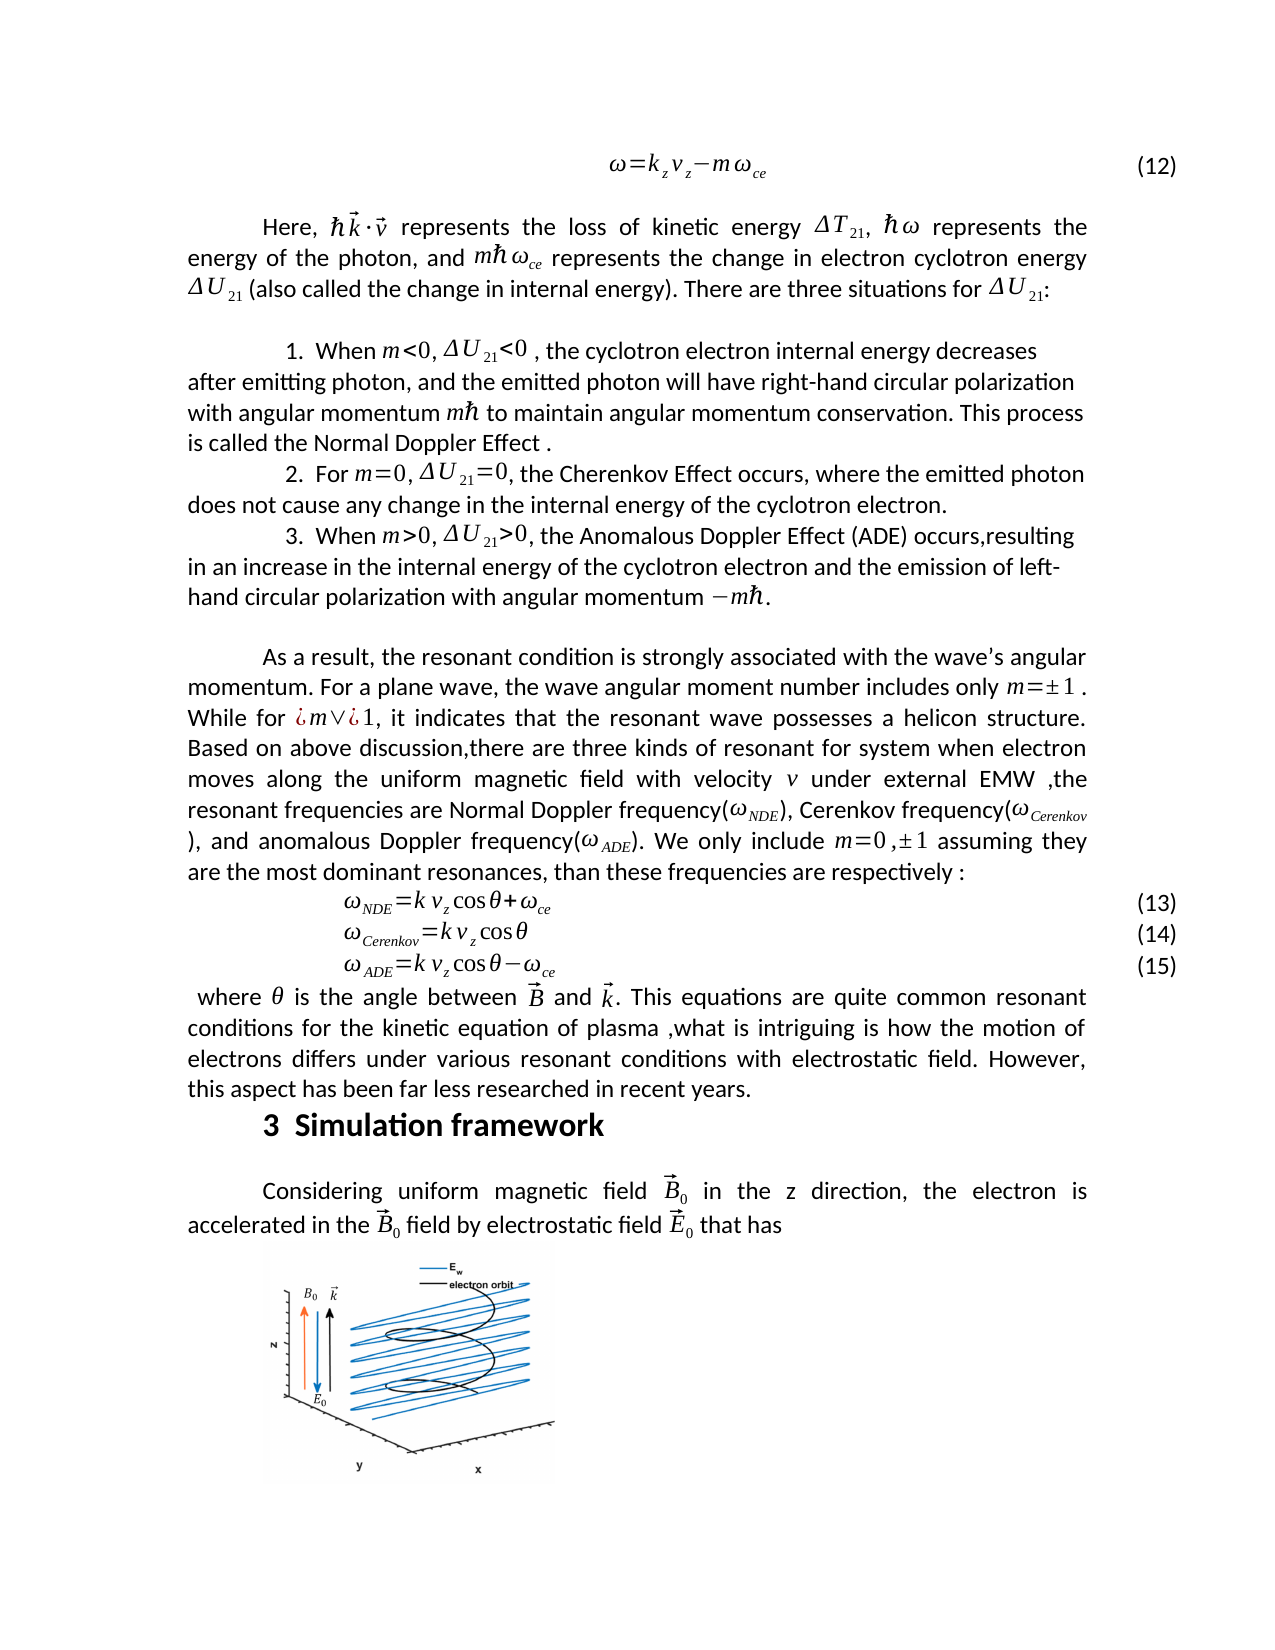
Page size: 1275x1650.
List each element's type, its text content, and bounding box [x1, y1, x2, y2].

subtitle 3 Simulation framework [187, 1104, 1087, 1144]
text Here, represents the loss of kinetic energy , represents the energy of the photon, and represents the change in electron cyclotron energy (also called the change in internal energy). There are three situations for : [187, 210, 1087, 304]
text (15) [187, 949, 1087, 981]
text (12) [187, 150, 1087, 181]
text (13) [187, 887, 1087, 918]
text 2. For , , the Cherenkov Effect occurs, where the emitted photon does not cause any change in the internal energy of the cyclotron electron. [187, 458, 1087, 520]
text where is the angle between and . This equations are quite common resonant conditions for the kinetic equation of plasma ,what is intriguing is how the motion of electrons differs under various resonant conditions with electrostatic field. However, this aspect has been far less researched in recent years. [187, 981, 1087, 1104]
text Considering uniform magnetic field in the z direction, the electron is accelerated in the field by electrostatic field that has [187, 1173, 1087, 1242]
text 1. When , , the cyclotron electron internal energy decreases after emitting photon, and the emitted photon will have right-hand circular polarization with angular momentum to maintain angular momentum conservation. This process is called the Normal Doppler Effect . [187, 335, 1087, 458]
picture [262, 1241, 555, 1484]
text (14) [187, 918, 1087, 949]
text As a result, the resonant condition is strongly associated with the wave’s angular momentum. For a plane wave, the wave angular moment number includes only . While for , it indicates that the resonant wave possesses a helicon structure. Based on above discussion,there are three kinds of resonant for system when electron moves along the uniform magnetic field with velocity under external EMW ,the resonant frequencies are Normal Doppler frequency(), Cerenkov frequency(), and anomalous Doppler frequency(). We only include assuming they are the most dominant resonances, than these frequencies are respectively : [187, 641, 1087, 887]
text 3. When , , the Anomalous Doppler Effect (ADE) occurs,resulting in an increase in the internal energy of the cyclotron electron and the emission of left-hand circular polarization with angular momentum . [187, 520, 1087, 612]
